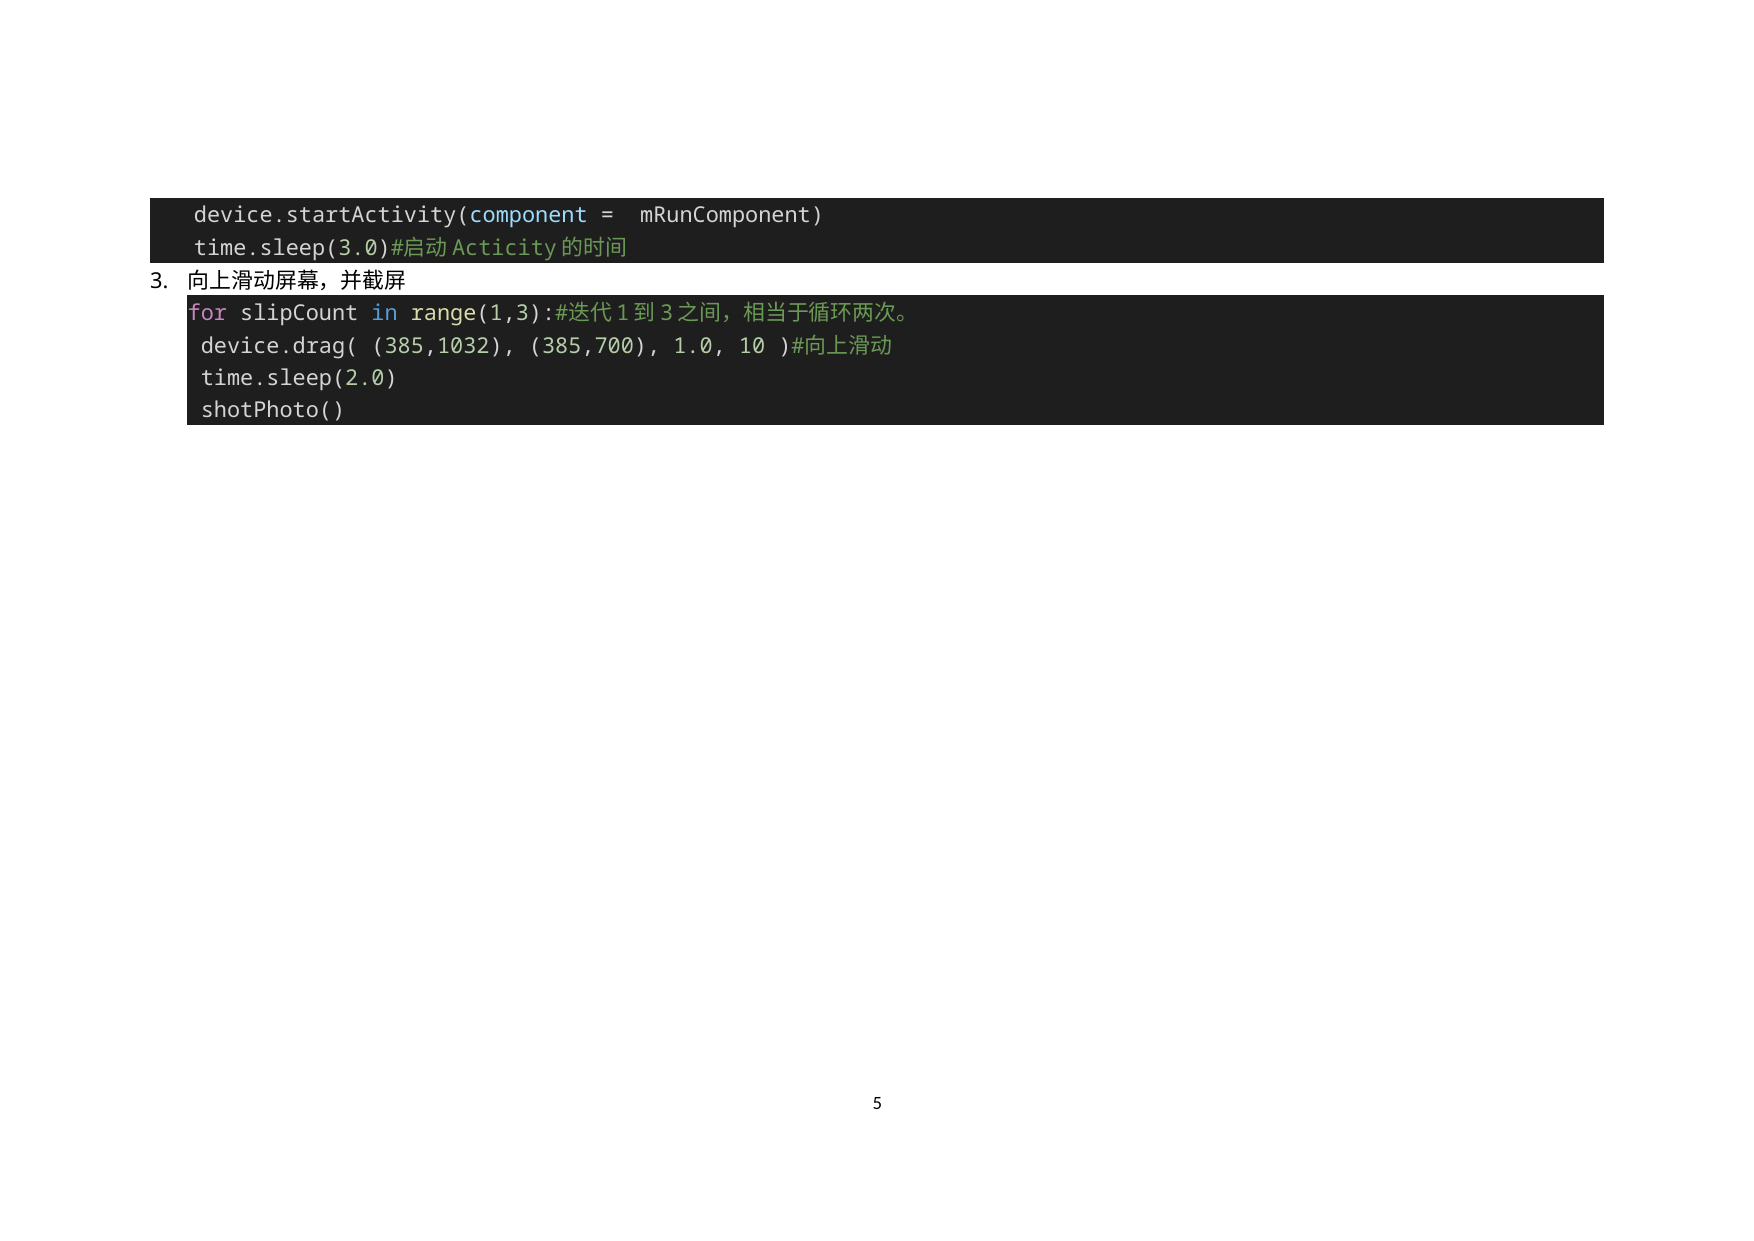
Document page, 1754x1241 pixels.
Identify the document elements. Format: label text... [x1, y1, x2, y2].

list shotPhoto() [187, 393, 1604, 425]
list 向上滑动屏幕，并截屏 [150, 263, 1604, 295]
list device.drag( (385,1032), (385,700), 1.0, 10 )#向上滑动 [187, 328, 1604, 360]
text time.sleep(3.0)#启动Acticity的时间 [150, 230, 1604, 263]
list for slipCount in range(1,3):#迭代1到3之间，相当于循环两次。 [187, 295, 1604, 328]
list time.sleep(2.0) [187, 360, 1604, 393]
text device.startActivity(component = mRunComponent) [150, 198, 1604, 230]
